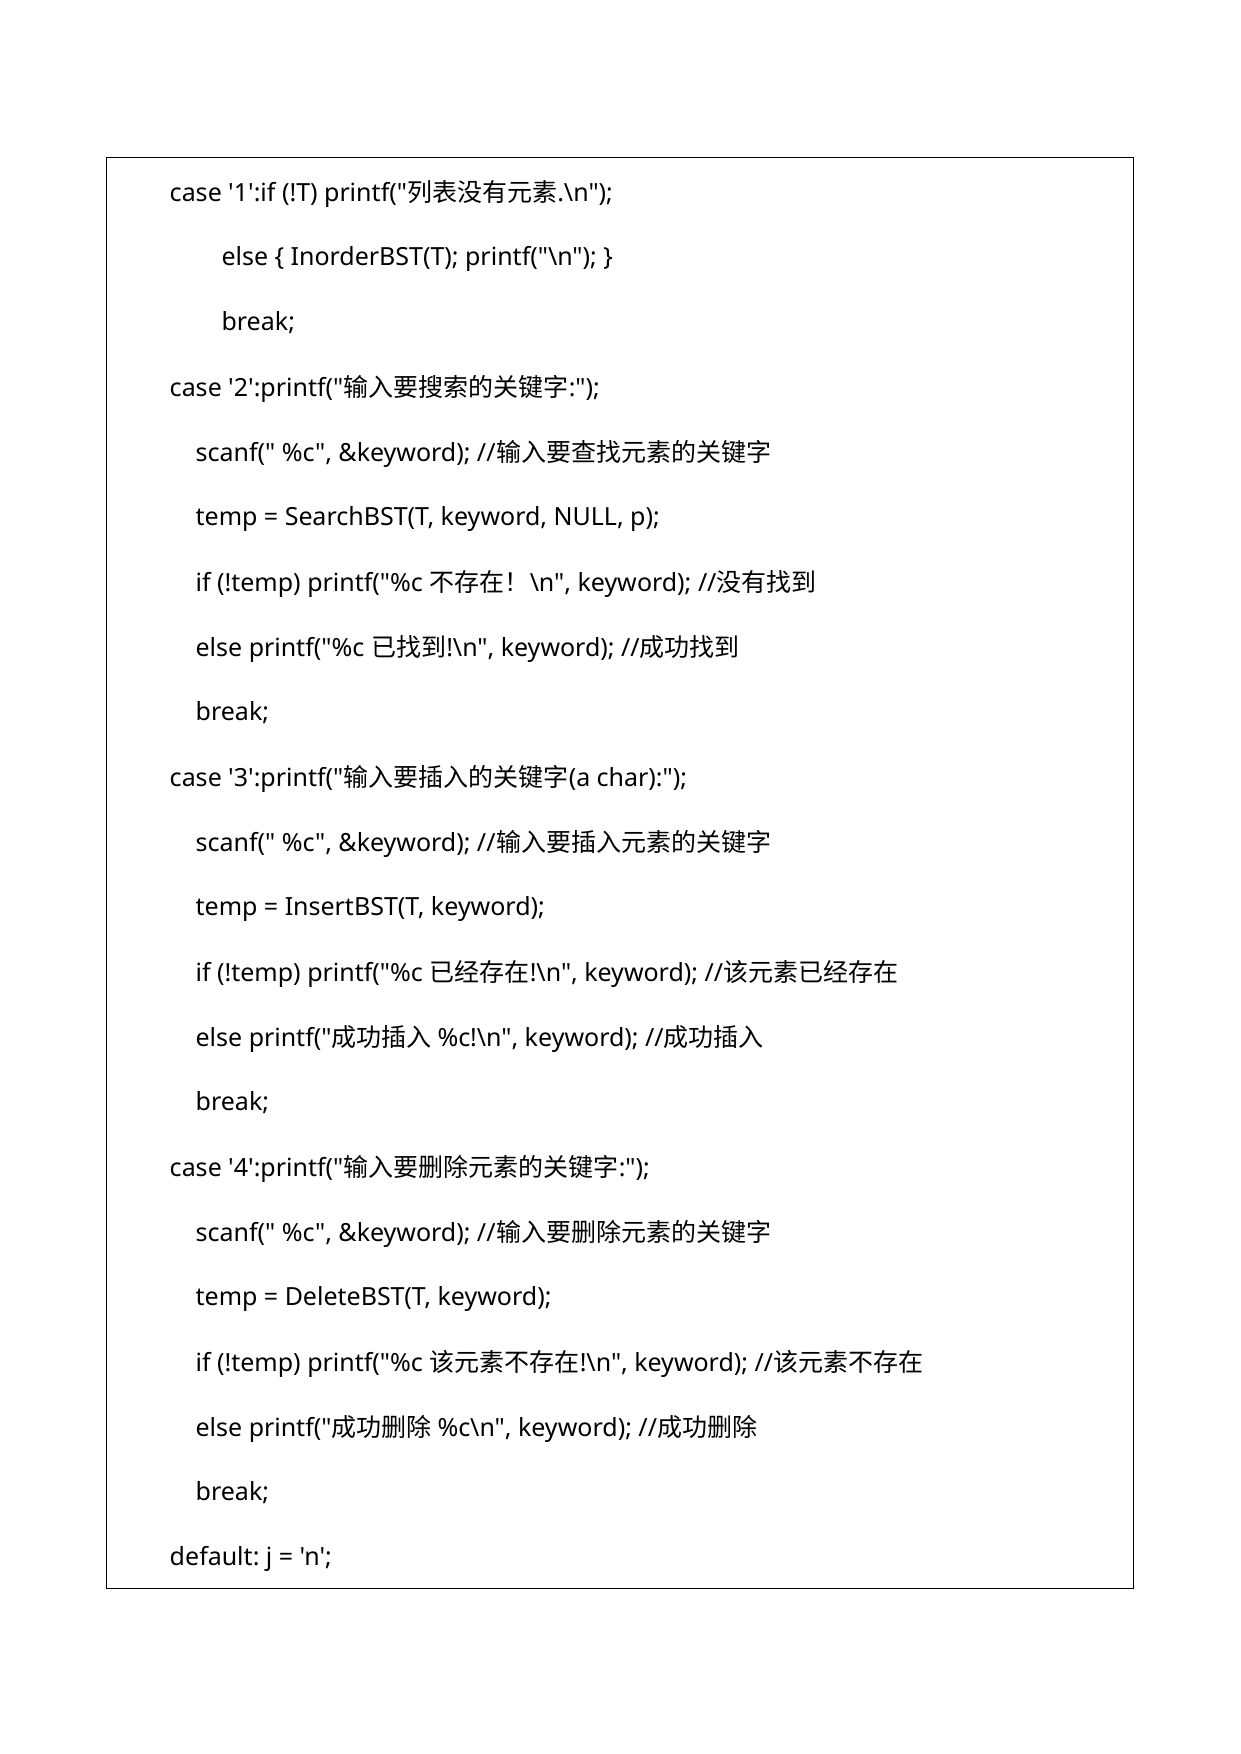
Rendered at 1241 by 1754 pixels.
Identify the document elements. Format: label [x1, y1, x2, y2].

table_cell [107, 158, 1133, 1588]
